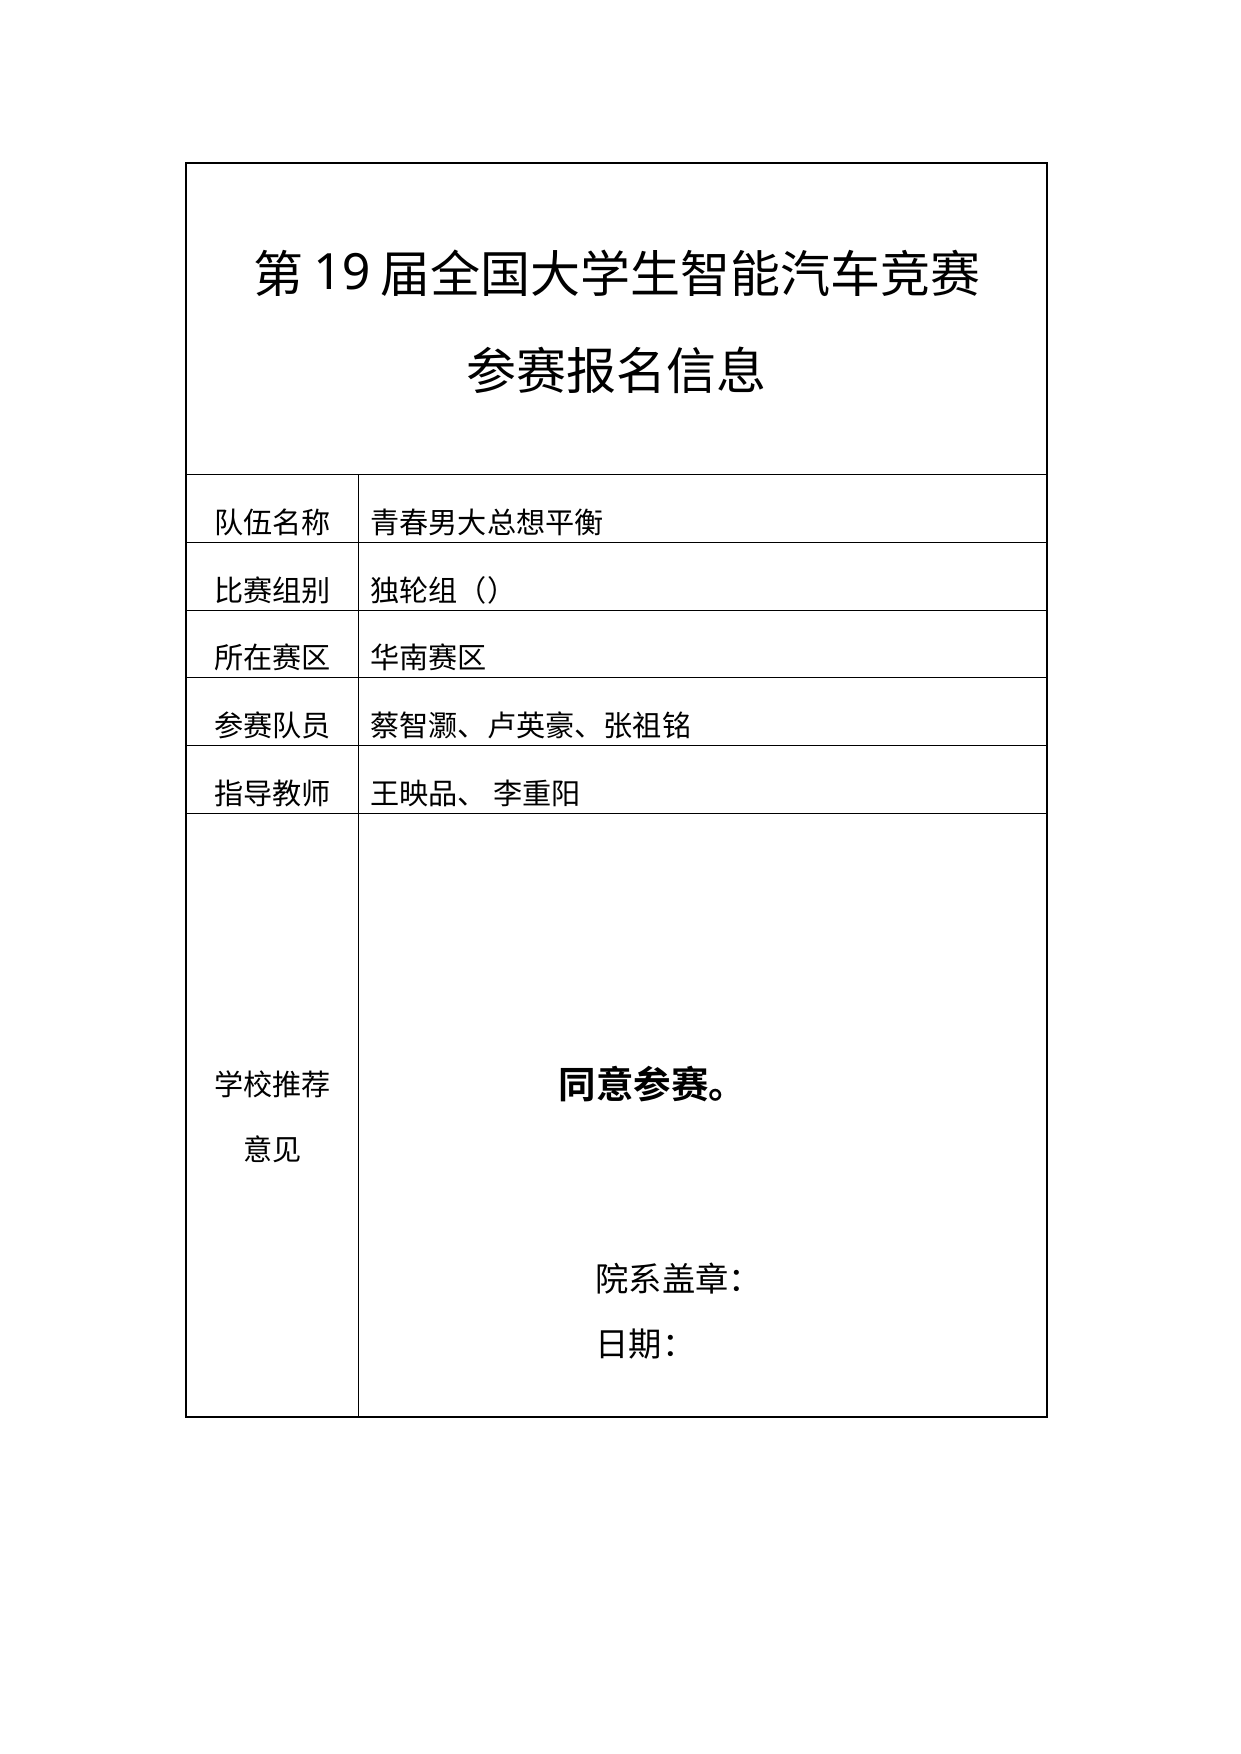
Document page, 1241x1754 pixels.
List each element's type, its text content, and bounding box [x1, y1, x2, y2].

table_cell 学校推荐 意见 [187, 814, 358, 1416]
table_cell 独轮组（） [359, 543, 1046, 609]
table_header 第19届全国大学生智能汽车竞赛 参赛报名信息 [187, 164, 1046, 474]
table_cell 所在赛区 [187, 611, 358, 677]
table_cell 同意参赛。 院系盖章： 日期： [359, 814, 1046, 1416]
table_cell 青春男大总想平衡 [359, 475, 1046, 542]
table_cell 指导教师 [187, 746, 358, 813]
table_cell 华南赛区 [359, 611, 1046, 677]
table_cell 蔡智灏、卢英豪、张祖铭 [359, 678, 1046, 745]
table_cell 王映品、 李重阳 [359, 746, 1046, 813]
table_cell 参赛队员 [187, 678, 358, 745]
table_cell 队伍名称 [187, 475, 358, 542]
table_cell 比赛组别 [187, 543, 358, 609]
